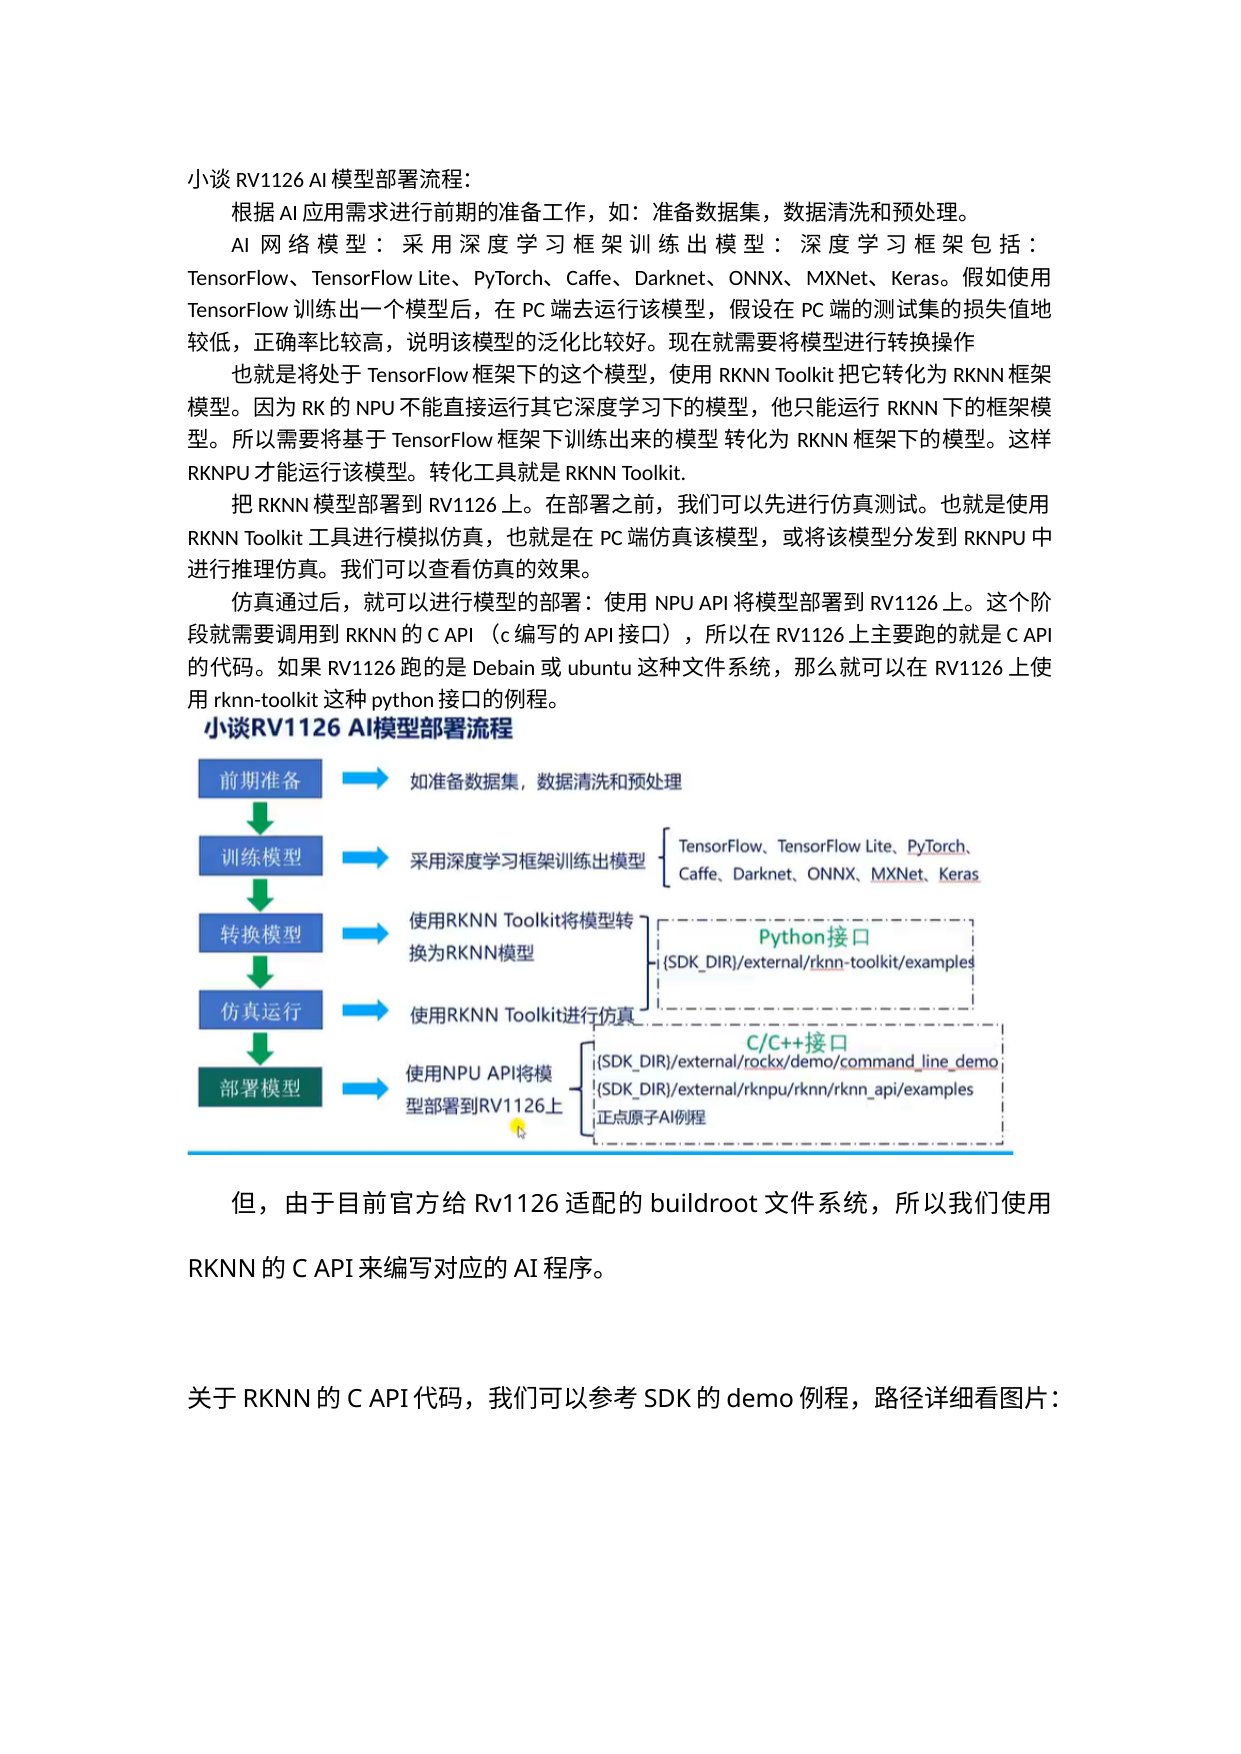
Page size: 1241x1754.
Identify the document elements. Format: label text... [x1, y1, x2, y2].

text 根据AI应用需求进行前期的准备工作，如：准备数据集，数据清洗和预处理。 [187, 194, 1053, 227]
picture [187, 714, 1014, 1152]
text 但，由于目前官方给Rv1126适配的buildroot文件系统，所以我们使用RKNN的C API来编写对应的AI程序。 [187, 1169, 1053, 1299]
text 仿真通过后，就可以进行模型的部署：使用NPU API将模型部署到RV1126上。这个阶段就需要调用到RKNN的C API （c编写的API接口），所以在RV1126上主要跑的就是C API的代码。如果RV1126跑的是Debain或ubuntu这种文件系统，那么就可以在RV1126上使用rknn-toolkit这种python接口的例程。 [187, 584, 1053, 714]
text 把RKNN模型部署到RV1126上。在部署之前，我们可以先进行仿真测试。也就是使用RKNN Toolkit工具进行模拟仿真，也就是在PC端仿真该模型，或将该模型分发到RKNPU中进行推理仿真。我们可以查看仿真的效果。 [187, 487, 1053, 584]
text 也就是将处于TensorFlow框架下的这个模型，使用RKNN Toolkit把它转化为RKNN框架模型。因为RK的NPU不能直接运行其它深度学习下的模型，他只能运行RKNN下的框架模型。所以需要将基于TensorFlow框架下训练出来的模型 转化为 RKNN框架下的模型。这样RKNPU才能运行该模型。转化工具就是RKNN Toolkit. [187, 357, 1053, 487]
text AI网络模型：采用深度学习框架训练出模型：深度学习框架包括：TensorFlow、TensorFlow Lite、PyTorch、Caffe、Darknet、ONNX、MXNet、Keras。假如使用TensorFlow训练出一个模型后，在PC端去运行该模型，假设在PC端的测试集的损失值地较低，正确率比较高，说明该模型的泛化比较好。现在就需要将模型进行转换操作 [187, 227, 1053, 357]
text 关于RKNN的C API代码，我们可以参考SDK的demo例程，路径详细看图片： [187, 1364, 1053, 1429]
text 小谈RV1126 AI模型部署流程： [187, 162, 1053, 194]
